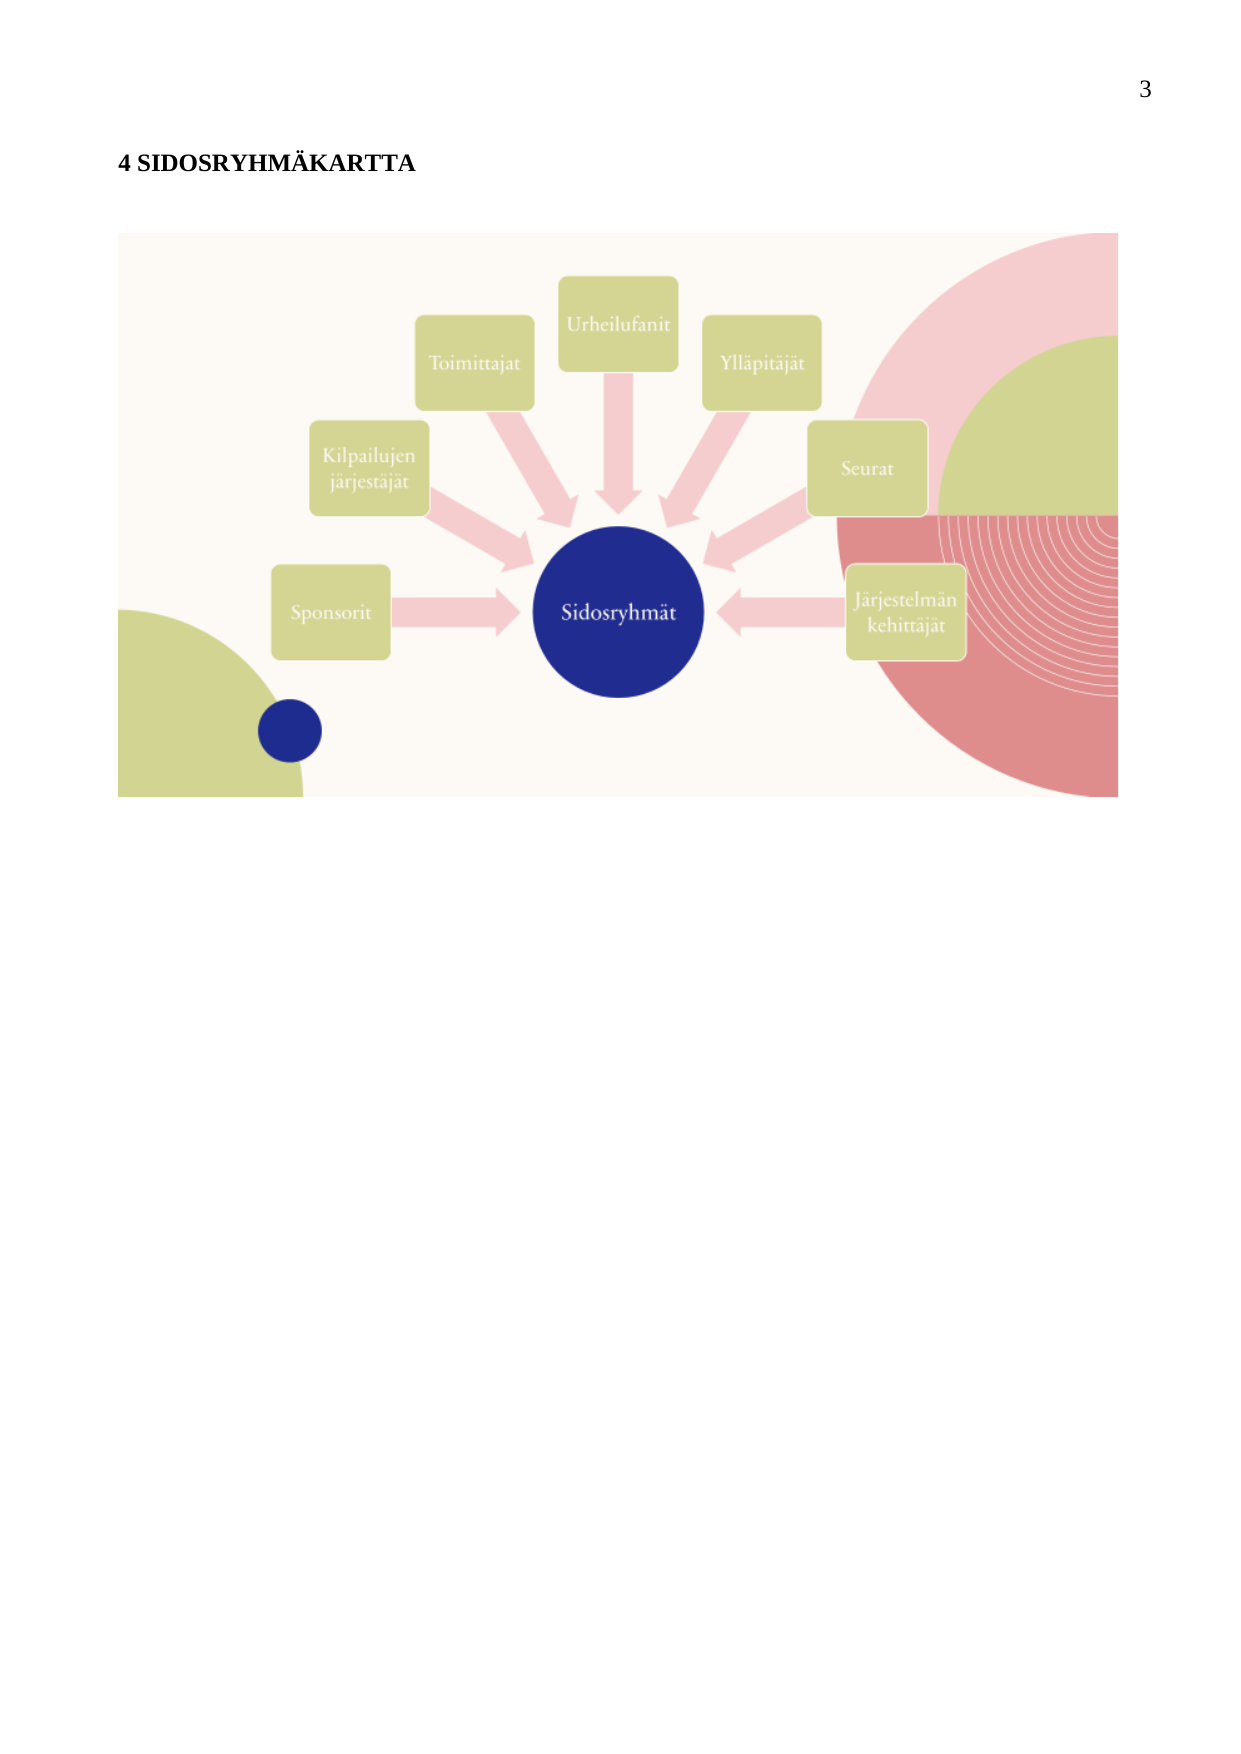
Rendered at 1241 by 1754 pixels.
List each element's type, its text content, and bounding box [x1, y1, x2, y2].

text 4 Sidosryhmäkartta [118, 148, 1152, 176]
picture [118, 233, 1119, 797]
